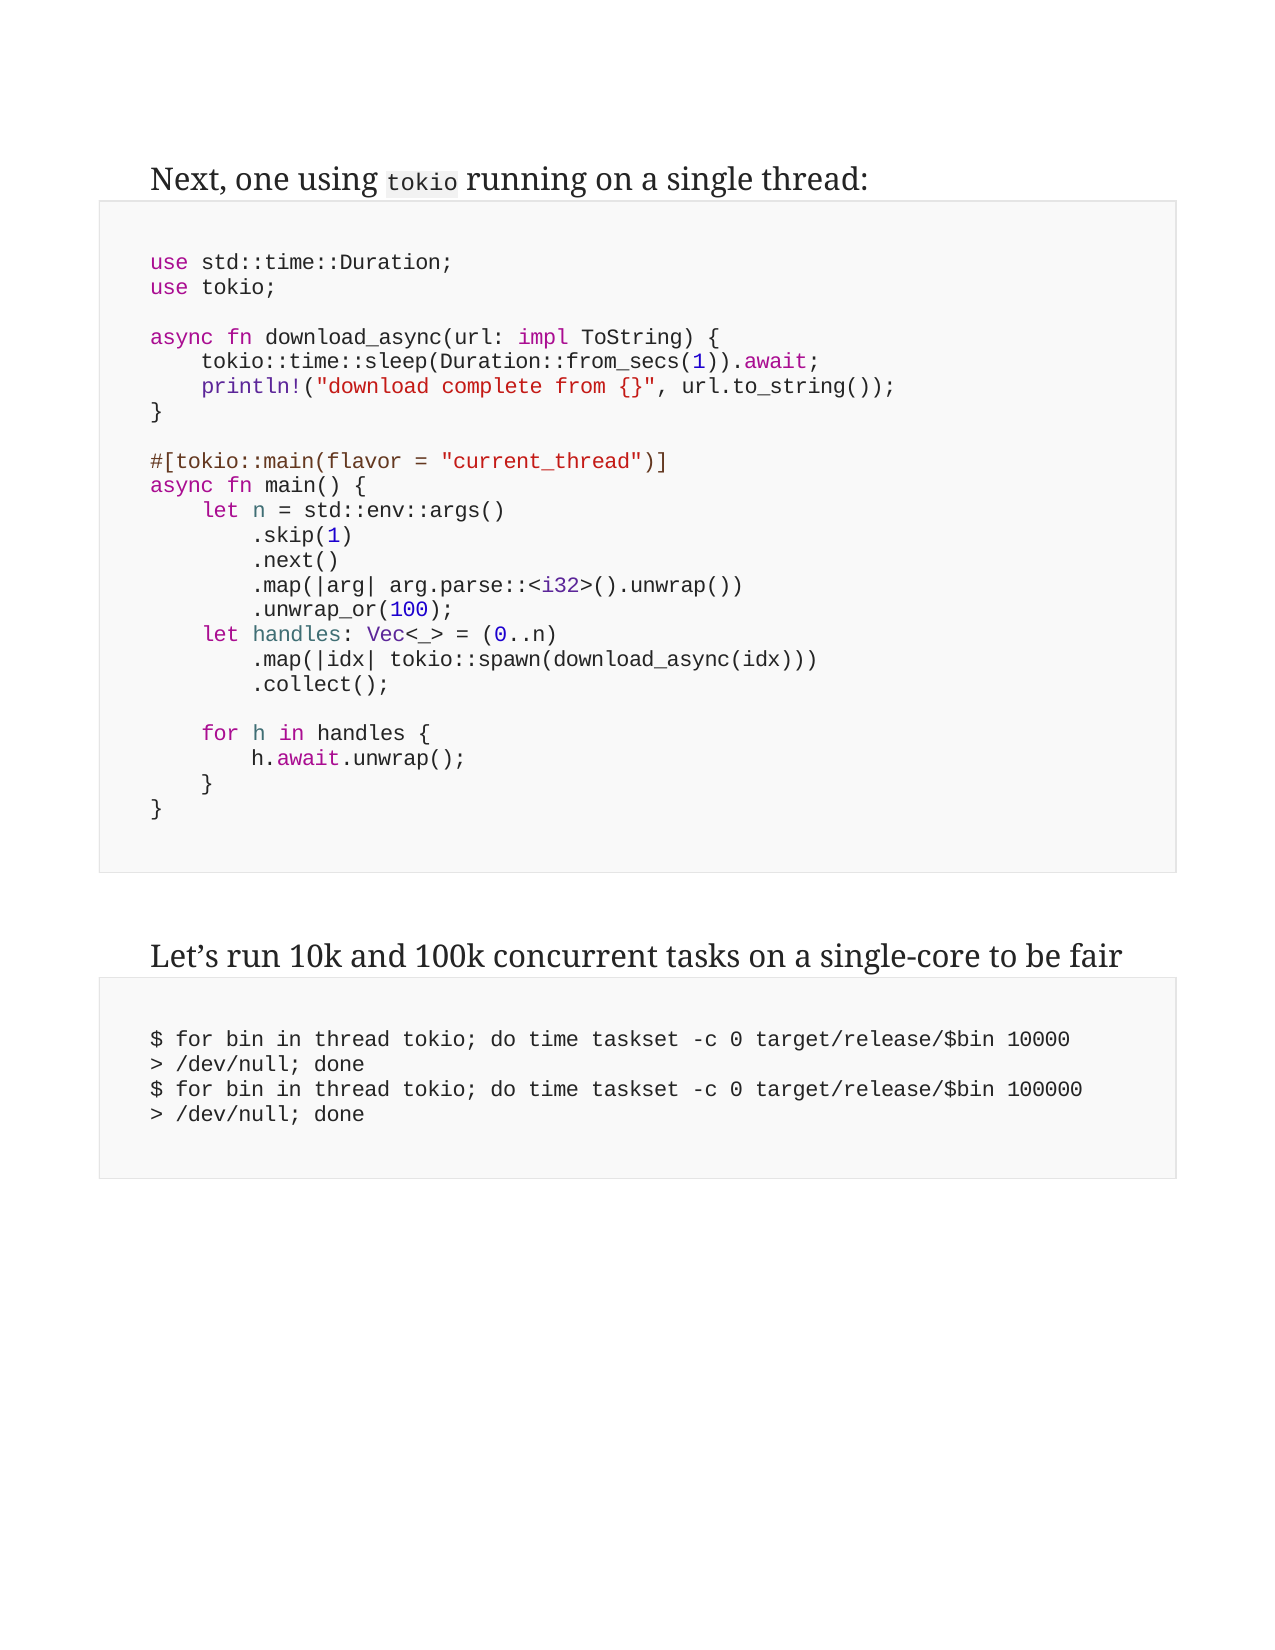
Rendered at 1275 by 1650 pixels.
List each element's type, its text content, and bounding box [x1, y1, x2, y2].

text Let’s run 10k and 100k concurrent tasks on a single-core to be fair [150, 927, 1125, 977]
text use std::time::Duration; use tokio; async fn download_async(url: impl ToString) { tokio::time::sleep(Duration::from_secs(1)).await; println!("download complete from {}", url.to_string()); } #[tokio::main(flavor = "current_thread")] async fn main() { let n = std::env::args() .skip(1) .next() .map(|arg| arg.parse::<i32>().unwrap()) .unwrap_or(100); let handles: Vec<_> = (0..n) .map(|idx| tokio::spawn(download_async(idx))) .collect(); for h in handles { h.await.unwrap(); } } [100, 202, 1175, 872]
text $ for bin in thread tokio; do time taskset -c 0 target/release/$bin 10000 > /dev/null; done $ for bin in thread tokio; do time taskset -c 0 target/release/$bin 100000 > /dev/null; done [100, 978, 1175, 1178]
text Next, one using tokio running on a single thread: [150, 150, 1125, 200]
